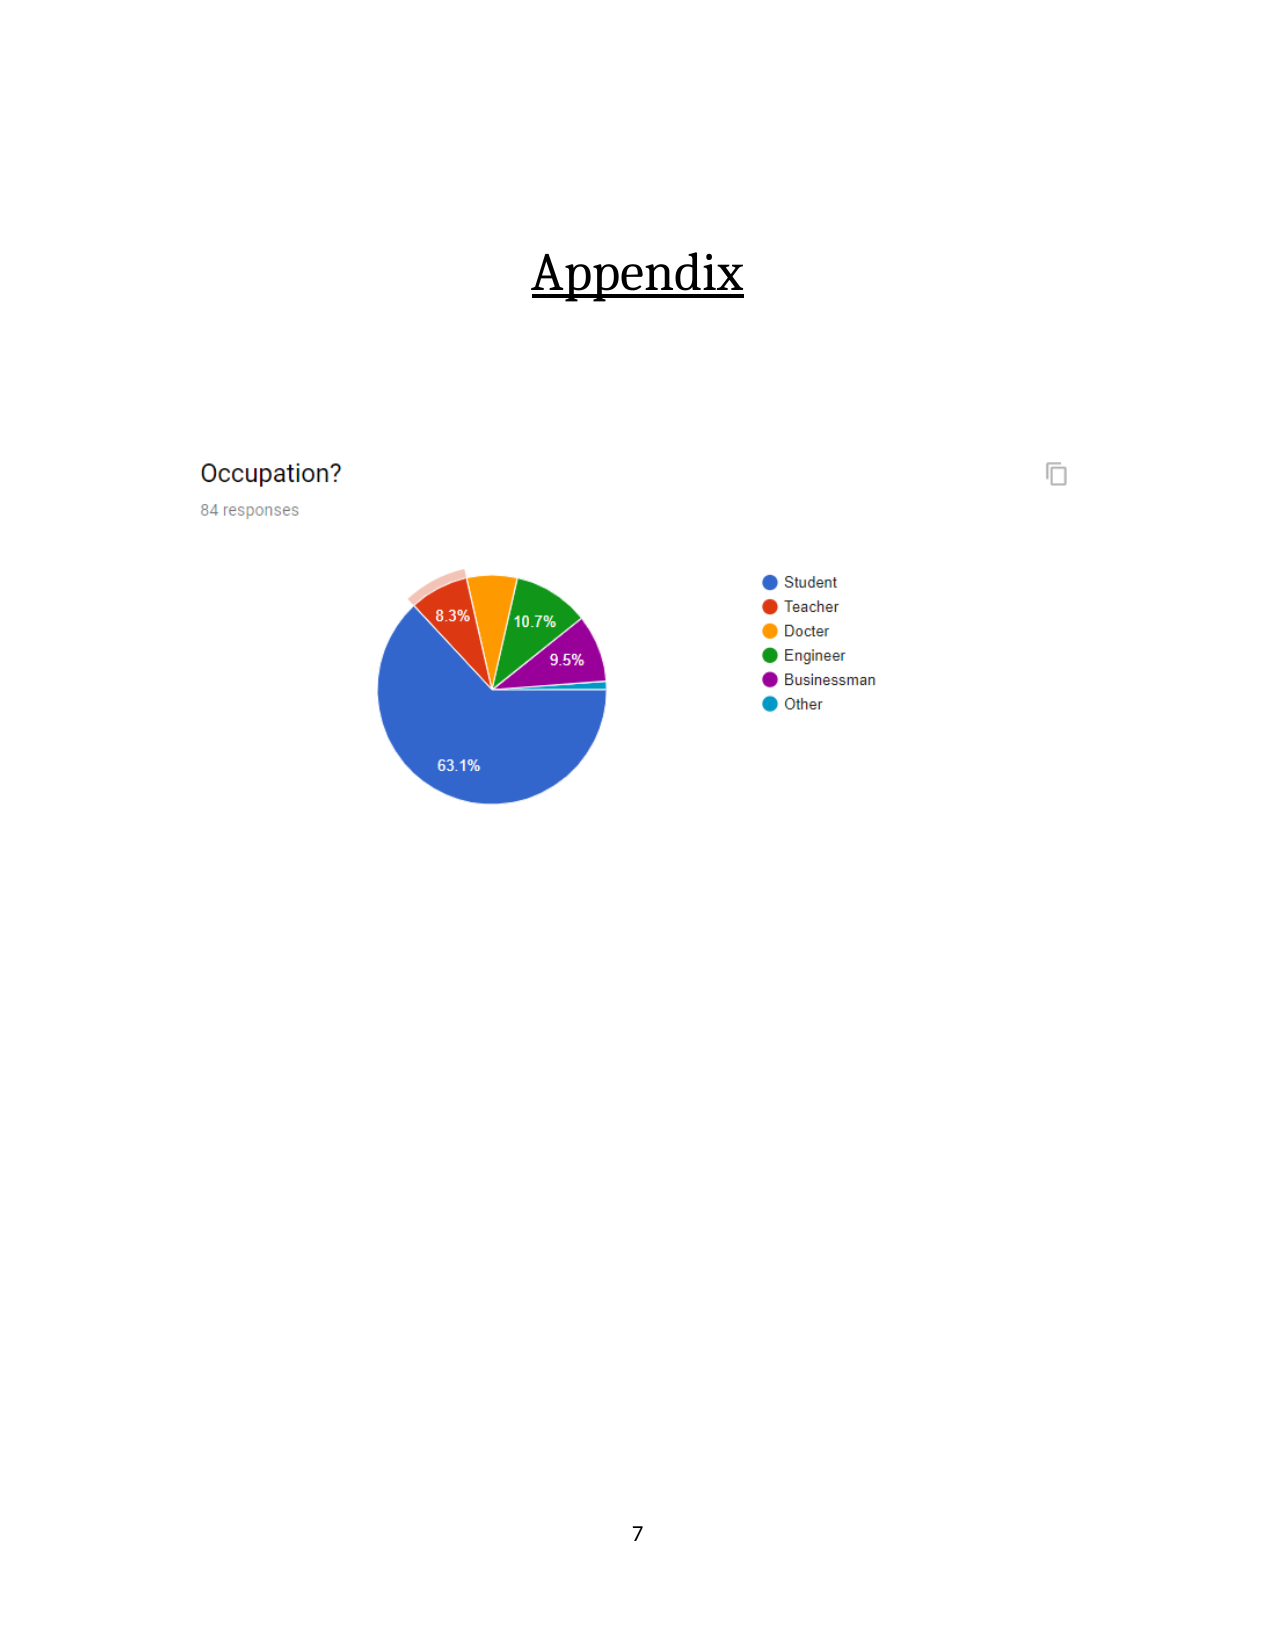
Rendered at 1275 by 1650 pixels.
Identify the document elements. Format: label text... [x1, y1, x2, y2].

picture [150, 409, 1125, 908]
text Appendix [150, 242, 1125, 304]
